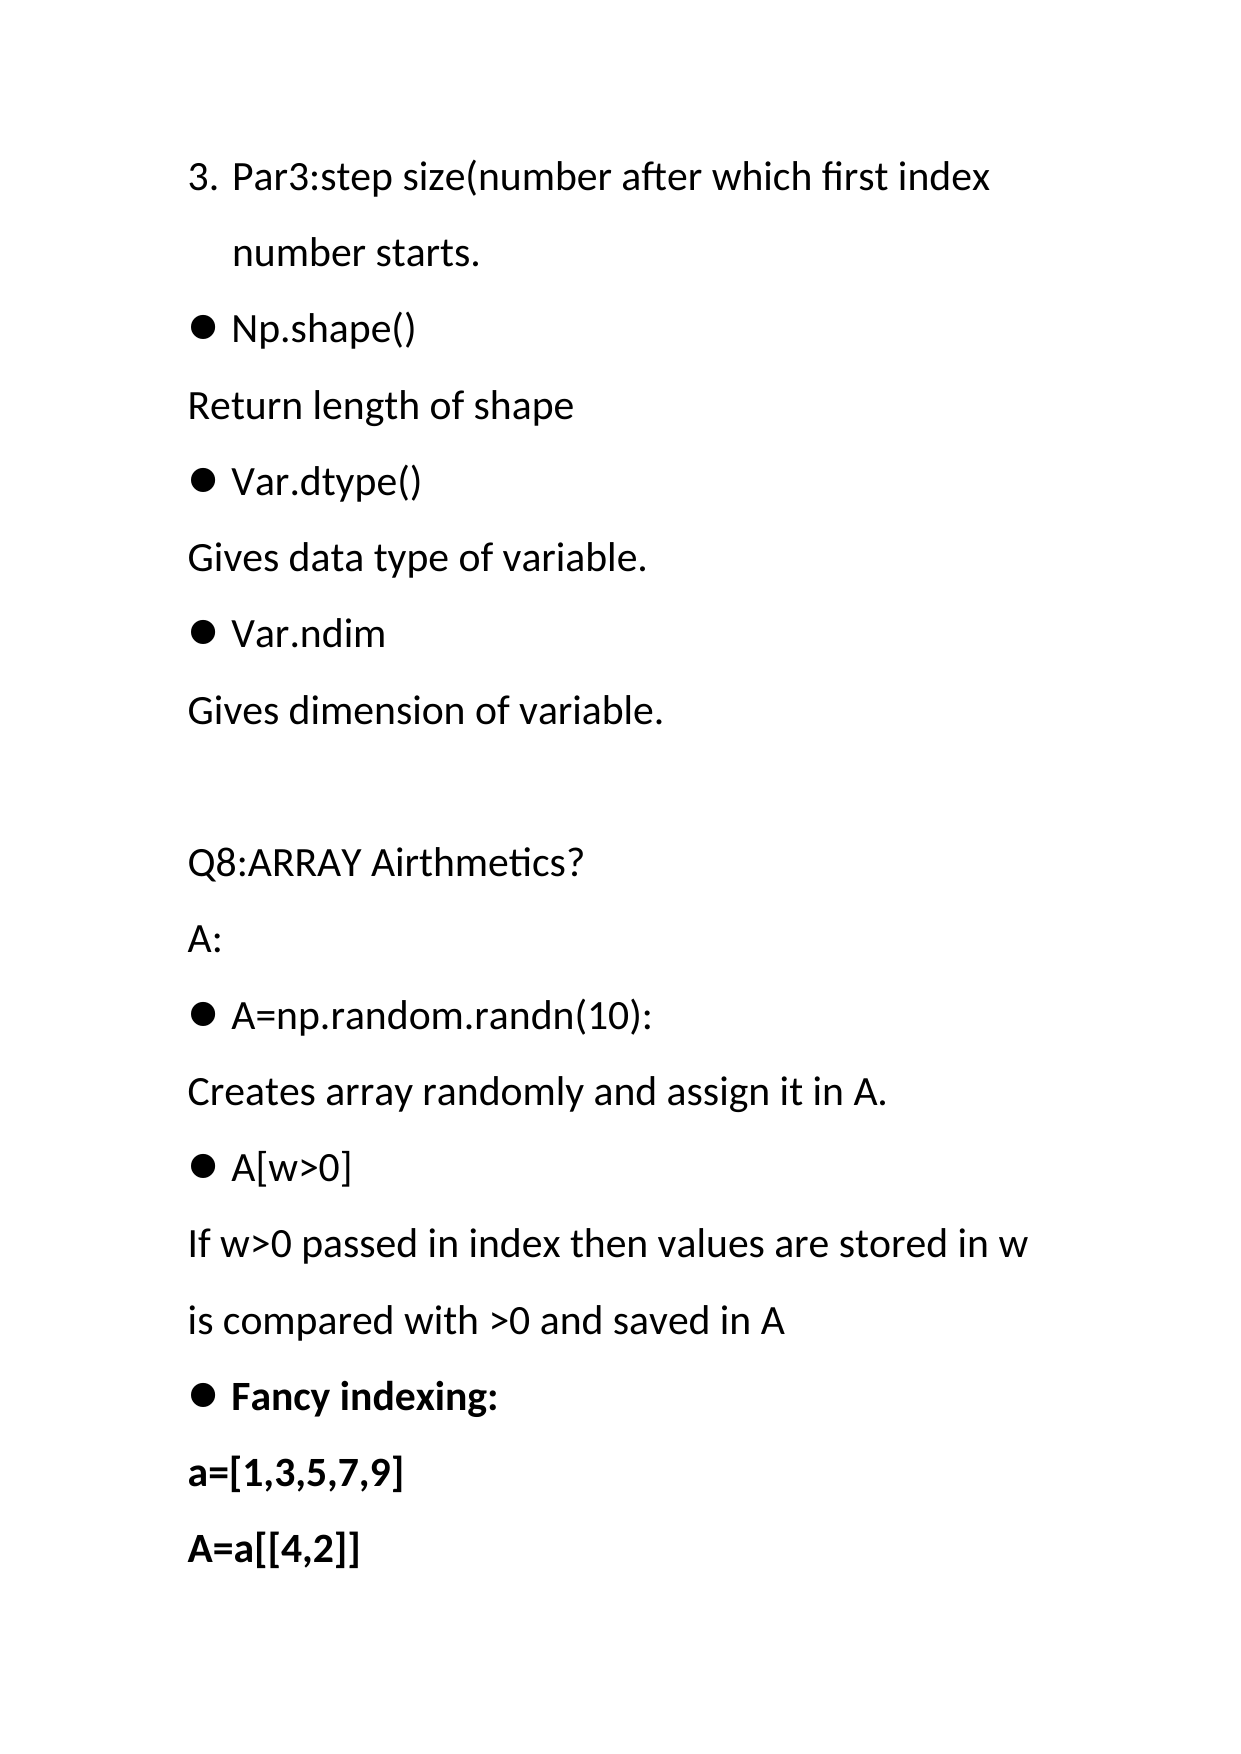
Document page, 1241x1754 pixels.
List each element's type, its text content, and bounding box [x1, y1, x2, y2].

list Var.ndim [187, 607, 1053, 658]
list Fancy indexing: [187, 1370, 1053, 1421]
list A=np.random.randn(10): [187, 989, 1053, 1039]
text Q8:ARRAY Airthmetics? [187, 836, 1053, 887]
list Gives data type of variable. [187, 531, 1053, 582]
list Np.shape() [187, 302, 1053, 353]
list Par3:step size(number after which first index number starts. [187, 150, 1053, 277]
list Var.dtype() [187, 455, 1053, 506]
list Gives dimension of variable. [187, 684, 1053, 734]
list a=[1,3,5,7,9] [187, 1446, 1053, 1497]
list A: [187, 912, 1053, 963]
list A=a[[4,2]] [187, 1522, 1053, 1573]
list Creates array randomly and assign it in A. [187, 1065, 1053, 1116]
list Return length of shape [187, 379, 1053, 429]
list If w>0 passed in index then values are stored in w is compared with >0 and saved in A [187, 1217, 1053, 1344]
list A[w>0] [187, 1141, 1053, 1192]
